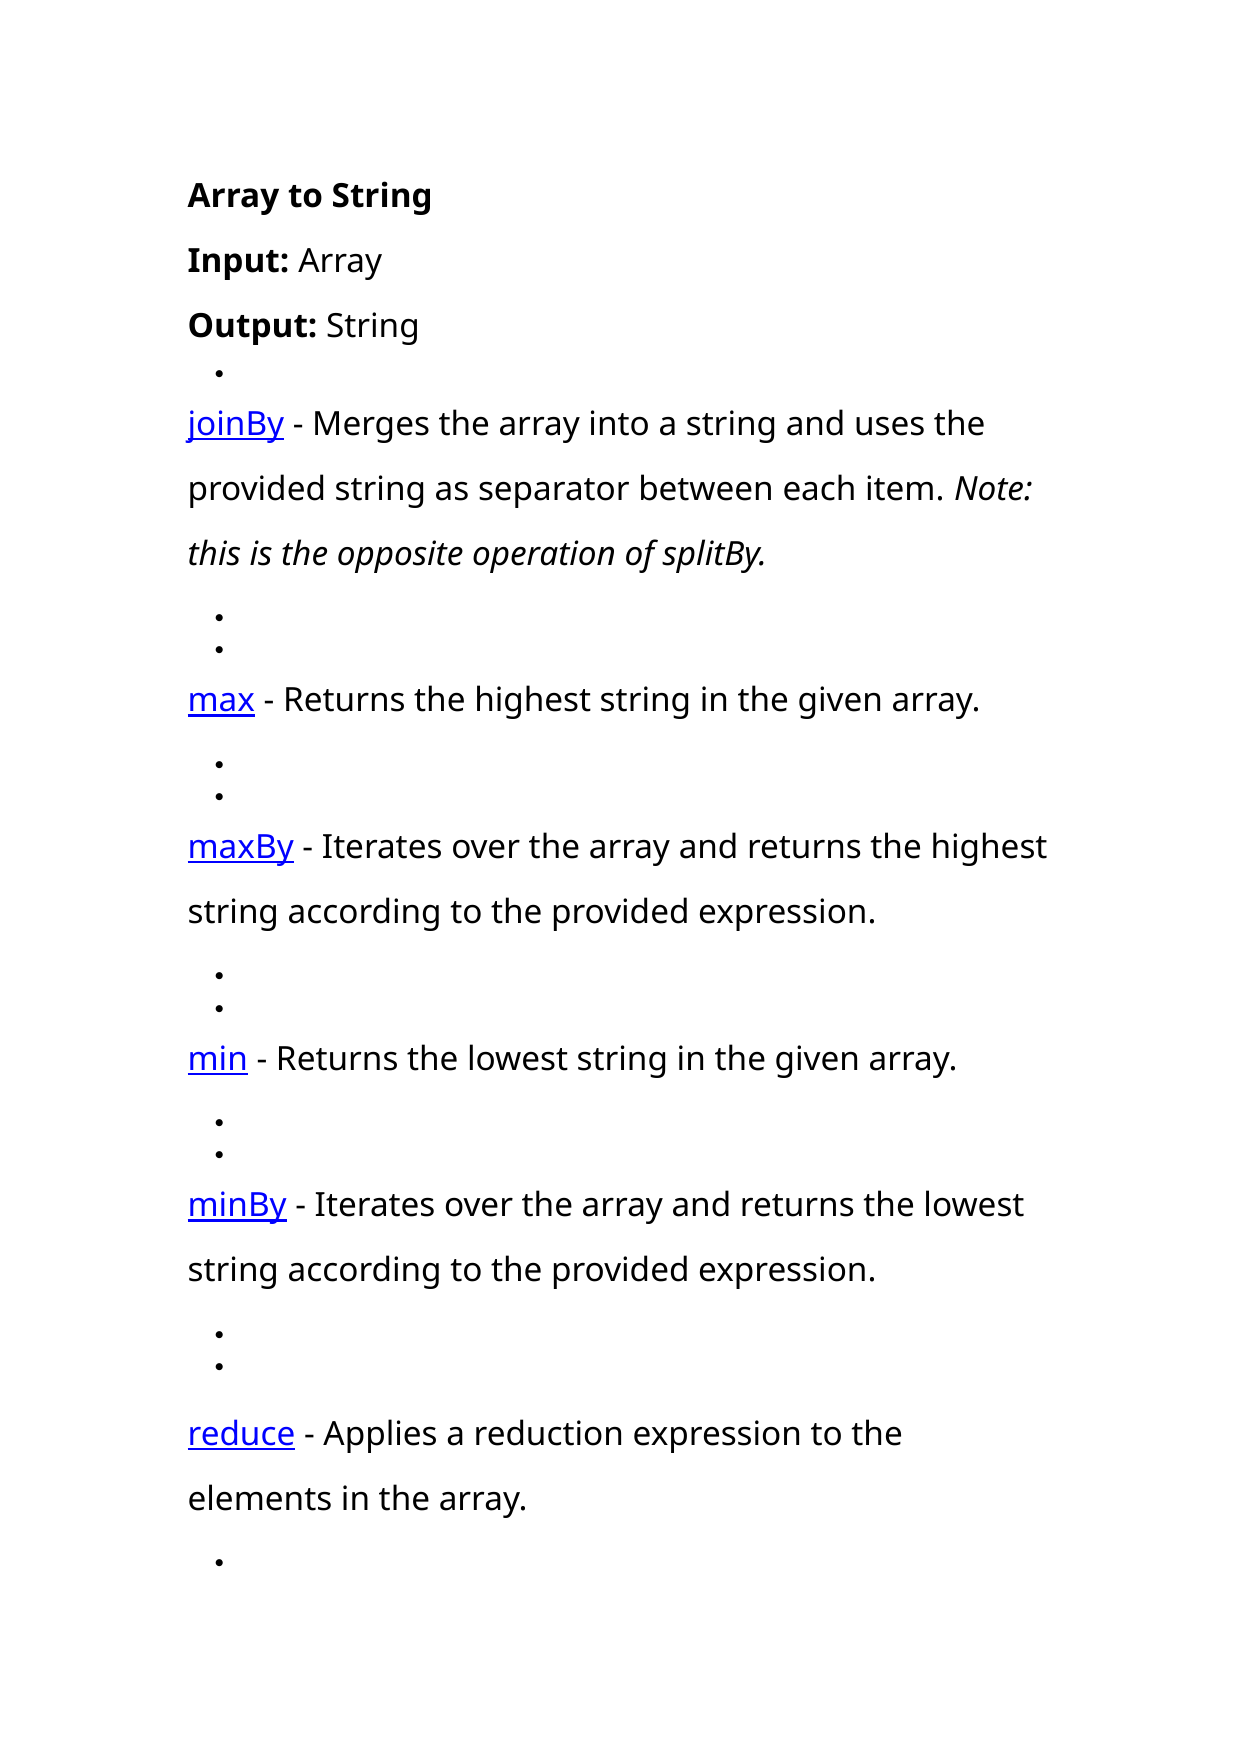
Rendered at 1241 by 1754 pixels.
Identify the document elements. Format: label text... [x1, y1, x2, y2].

text Output: String [187, 292, 1053, 357]
text Input: Array [187, 227, 1053, 292]
text maxBy - Iterates over the array and returns the highest string according to the provided expression. [187, 813, 1053, 943]
text max - Returns the highest string in the given array. [187, 666, 1053, 731]
text minBy - Iterates over the array and returns the lowest string according to the provided expression. [187, 1171, 1053, 1301]
text min - Returns the lowest string in the given array. [187, 1024, 1053, 1089]
text reduce - Applies a reduction expression to the elements in the array. [187, 1399, 1053, 1529]
text Array to String [187, 162, 1053, 227]
text joinBy - Merges the array into a string and uses the provided string as separator between each item. Note: this is the opposite operation of splitBy. [187, 389, 1053, 584]
